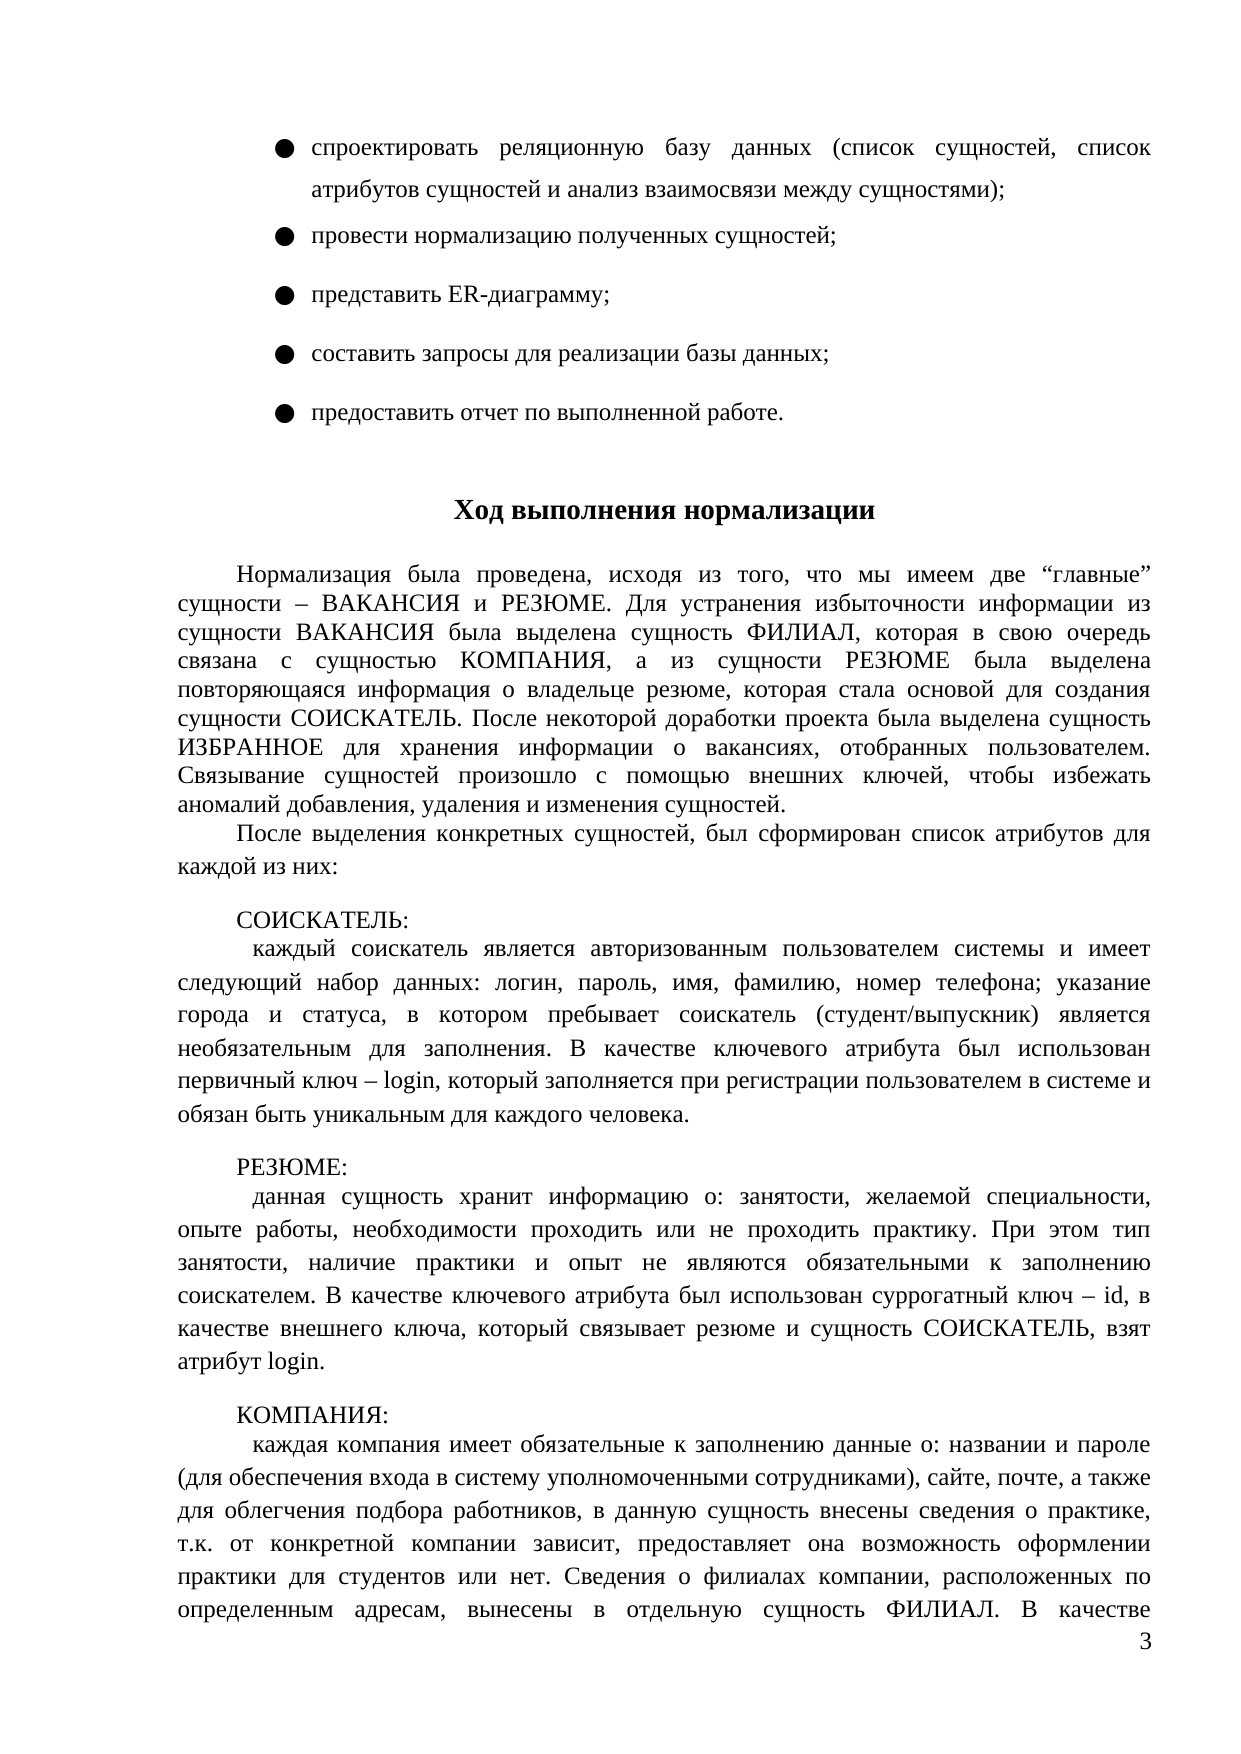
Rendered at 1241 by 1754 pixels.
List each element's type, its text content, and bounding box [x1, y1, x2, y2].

list спроектировать реляционную базу данных (список сущностей, список атрибутов сущностей и анализ взаимосвязи между сущностями); [274, 118, 1152, 202]
subtitle Ход выполнения нормализации [177, 492, 1152, 526]
text данная сущность хранит информацию о: занятости, желаемой специальности, опыте работы, необходимости проходить или не проходить практику. При этом тип занятости, наличие практики и опыт не являются обязательными к заполнению соискателем. В качестве ключевого атрибута был использован суррогатный ключ – id, в качестве внешнего ключа, который связывает резюме и сущность СОИСКАТЕЛЬ, взят атрибут login. [177, 1181, 1152, 1375]
list составить запросы для реализации базы данных; [274, 324, 1152, 376]
list представить ER-диаграмму; [274, 266, 1152, 317]
text Нормализация была проведена, исходя из того, что мы имеем две “главные” сущности – ВАКАНСИЯ и РЕЗЮМЕ. Для устранения избыточности информации из сущности ВАКАНСИЯ была выделена сущность ФИЛИАЛ, которая в свою очередь связана с сущностью КОМПАНИЯ, а из сущности РЕЗЮМЕ была выделена повторяющаяся информация о владельце резюме, которая стала основой для создания сущности СОИСКАТЕЛЬ. После некоторой доработки проекта была выделена сущность ИЗБРАННОЕ для хранения информации о вакансиях, отобранных пользователем. Связывание сущностей произошло с помощью внешних ключей, чтобы избежать аномалий добавления, удаления и изменения сущностей. [177, 559, 1152, 818]
text КОМПАНИЯ: [177, 1400, 1152, 1429]
list провести нормализацию полученных сущностей; [274, 207, 1152, 258]
text каждый соискатель является авторизованным пользователем системы и имеет следующий набор данных: логин, пароль, имя, фамилию, номер телефона; указание города и статуса, в котором пребывает соискатель (студент/выпускник) является необязательным для заполнения. В качестве ключевого атрибута был использован первичный ключ – login, который заполняется при регистрации пользователем в системе и обязан быть уникальным для каждого человека. [177, 933, 1152, 1127]
text После выделения конкретных сущностей, был сформирован список атрибутов для каждой из них: [177, 818, 1152, 880]
text СОИСКАТЕЛЬ: [177, 905, 1152, 933]
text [177, 1429, 1152, 1623]
text РЕЗЮМЕ: [177, 1152, 1152, 1181]
list предоставить отчет по выполненной работе. [274, 383, 1152, 434]
